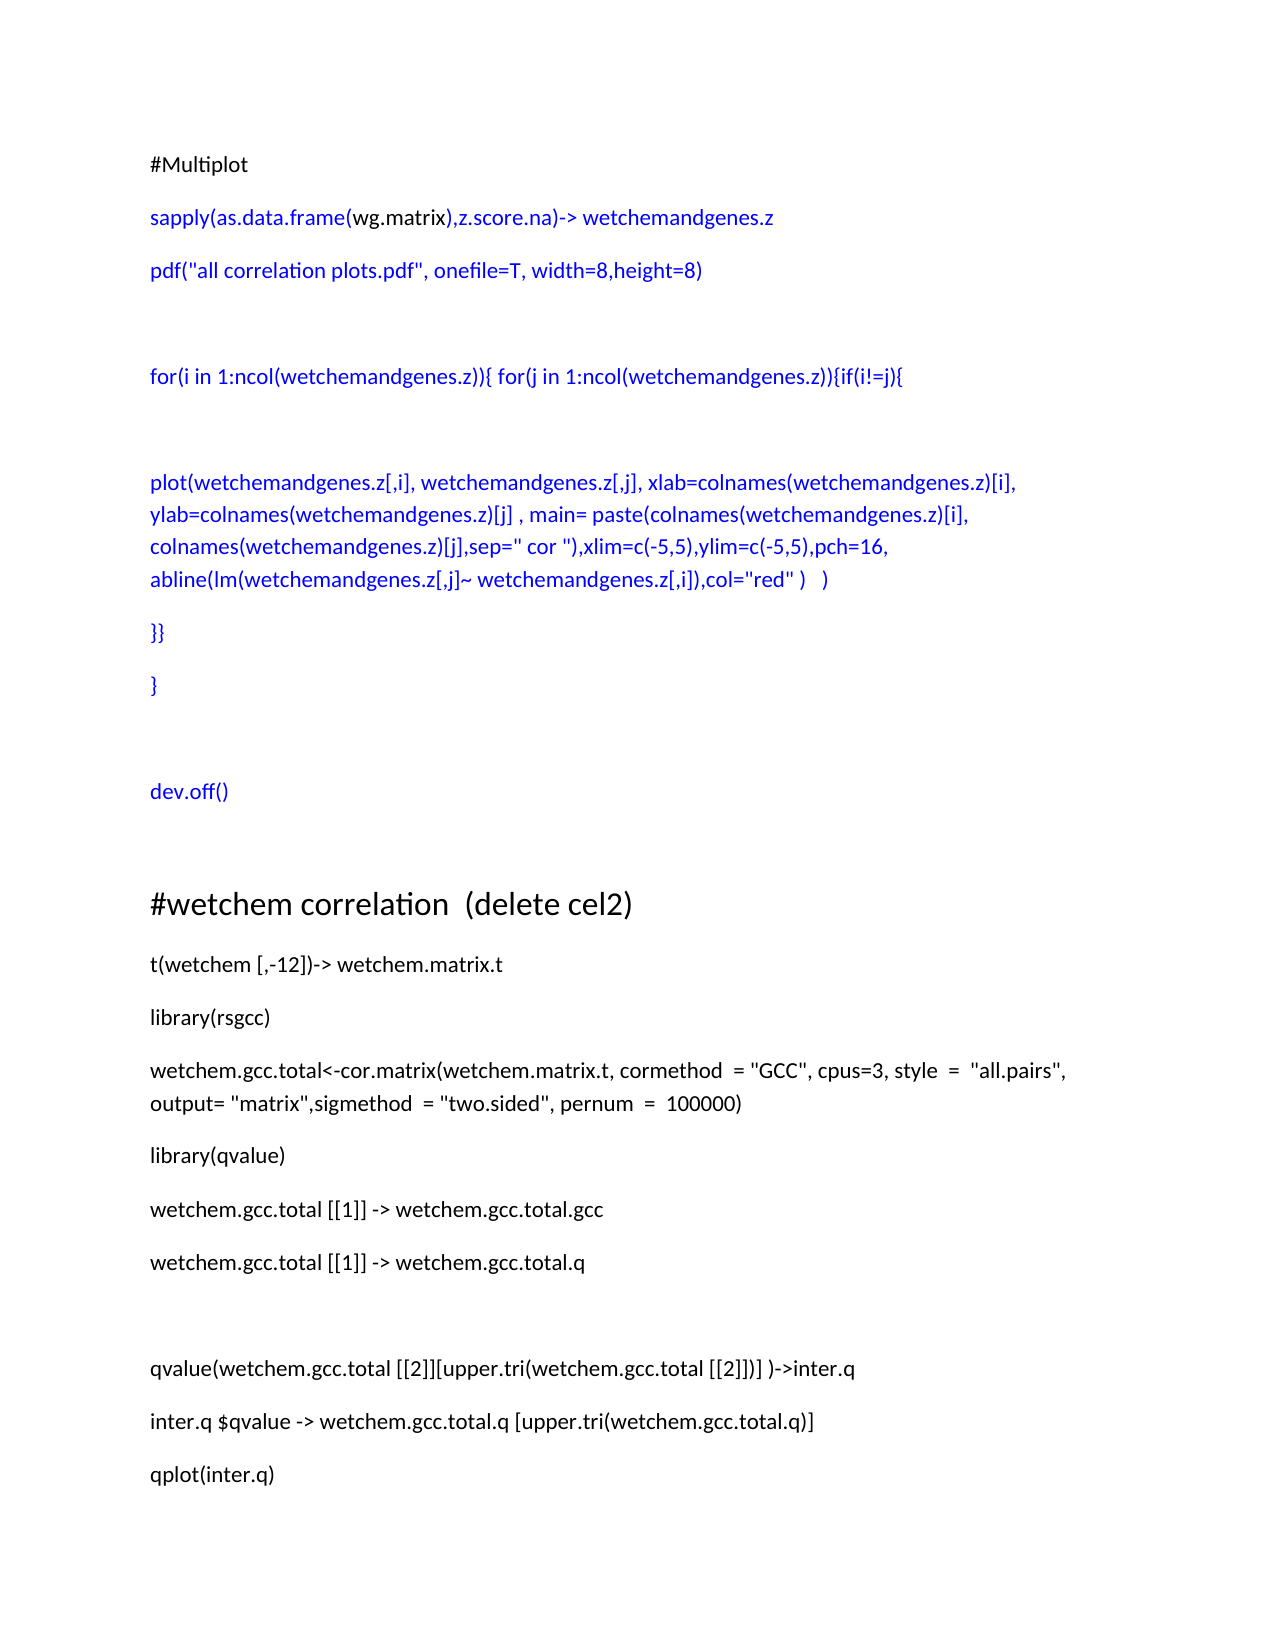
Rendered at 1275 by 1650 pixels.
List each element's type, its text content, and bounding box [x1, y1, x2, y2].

text qplot(inter.q) [150, 1460, 1125, 1488]
text } [150, 671, 1125, 699]
text wetchem.gcc.total [[1]] -> wetchem.gcc.total.q [150, 1248, 1125, 1276]
text wetchem.gcc.total [[1]] -> wetchem.gcc.total.gcc [150, 1195, 1125, 1223]
text sapply(as.data.frame(wg.matrix),z.score.na)-> wetchemandgenes.z [150, 203, 1125, 231]
text for(i in 1:ncol(wetchemandgenes.z)){ for(j in 1:ncol(wetchemandgenes.z)){if(i!=j){ [150, 362, 1125, 390]
text library(qvalue) [150, 1142, 1125, 1170]
text wetchem.gcc.total<-cor.matrix(wetchem.matrix.t, cormethod = "GCC", cpus=3, style = "all.pairs", output= "matrix",sigmethod = "two.sided", pernum = 100000) [150, 1056, 1125, 1117]
text library(rsgcc) [150, 1003, 1125, 1031]
text }} [150, 618, 1125, 646]
text qvalue(wetchem.gcc.total [[2]][upper.tri(wetchem.gcc.total [[2]])] )->inter.q [150, 1354, 1125, 1382]
text dev.off() [150, 777, 1125, 805]
text pdf("all correlation plots.pdf", onefile=T, width=8,height=8) [150, 256, 1125, 284]
text #wetchem correlation (delete cel2) [150, 883, 1125, 923]
text inter.q $qvalue -> wetchem.gcc.total.q [upper.tri(wetchem.gcc.total.q)] [150, 1407, 1125, 1435]
text #Multiplot [150, 150, 1125, 178]
text plot(wetchemandgenes.z[,i], wetchemandgenes.z[,j], xlab=colnames(wetchemandgenes.z)[i], ylab=colnames(wetchemandgenes.z)[j] , main= paste(colnames(wetchemandgenes.z)[i], colnames(wetchemandgenes.z)[j],sep=" cor "),xlim=c(-5,5),ylim=c(-5,5),pch=16, abline(lm(wetchemandgenes.z[,j]~ wetchemandgenes.z[,i]),col="red" ) ) [150, 468, 1125, 593]
text t(wetchem [,-12])-> wetchem.matrix.t [150, 950, 1125, 978]
